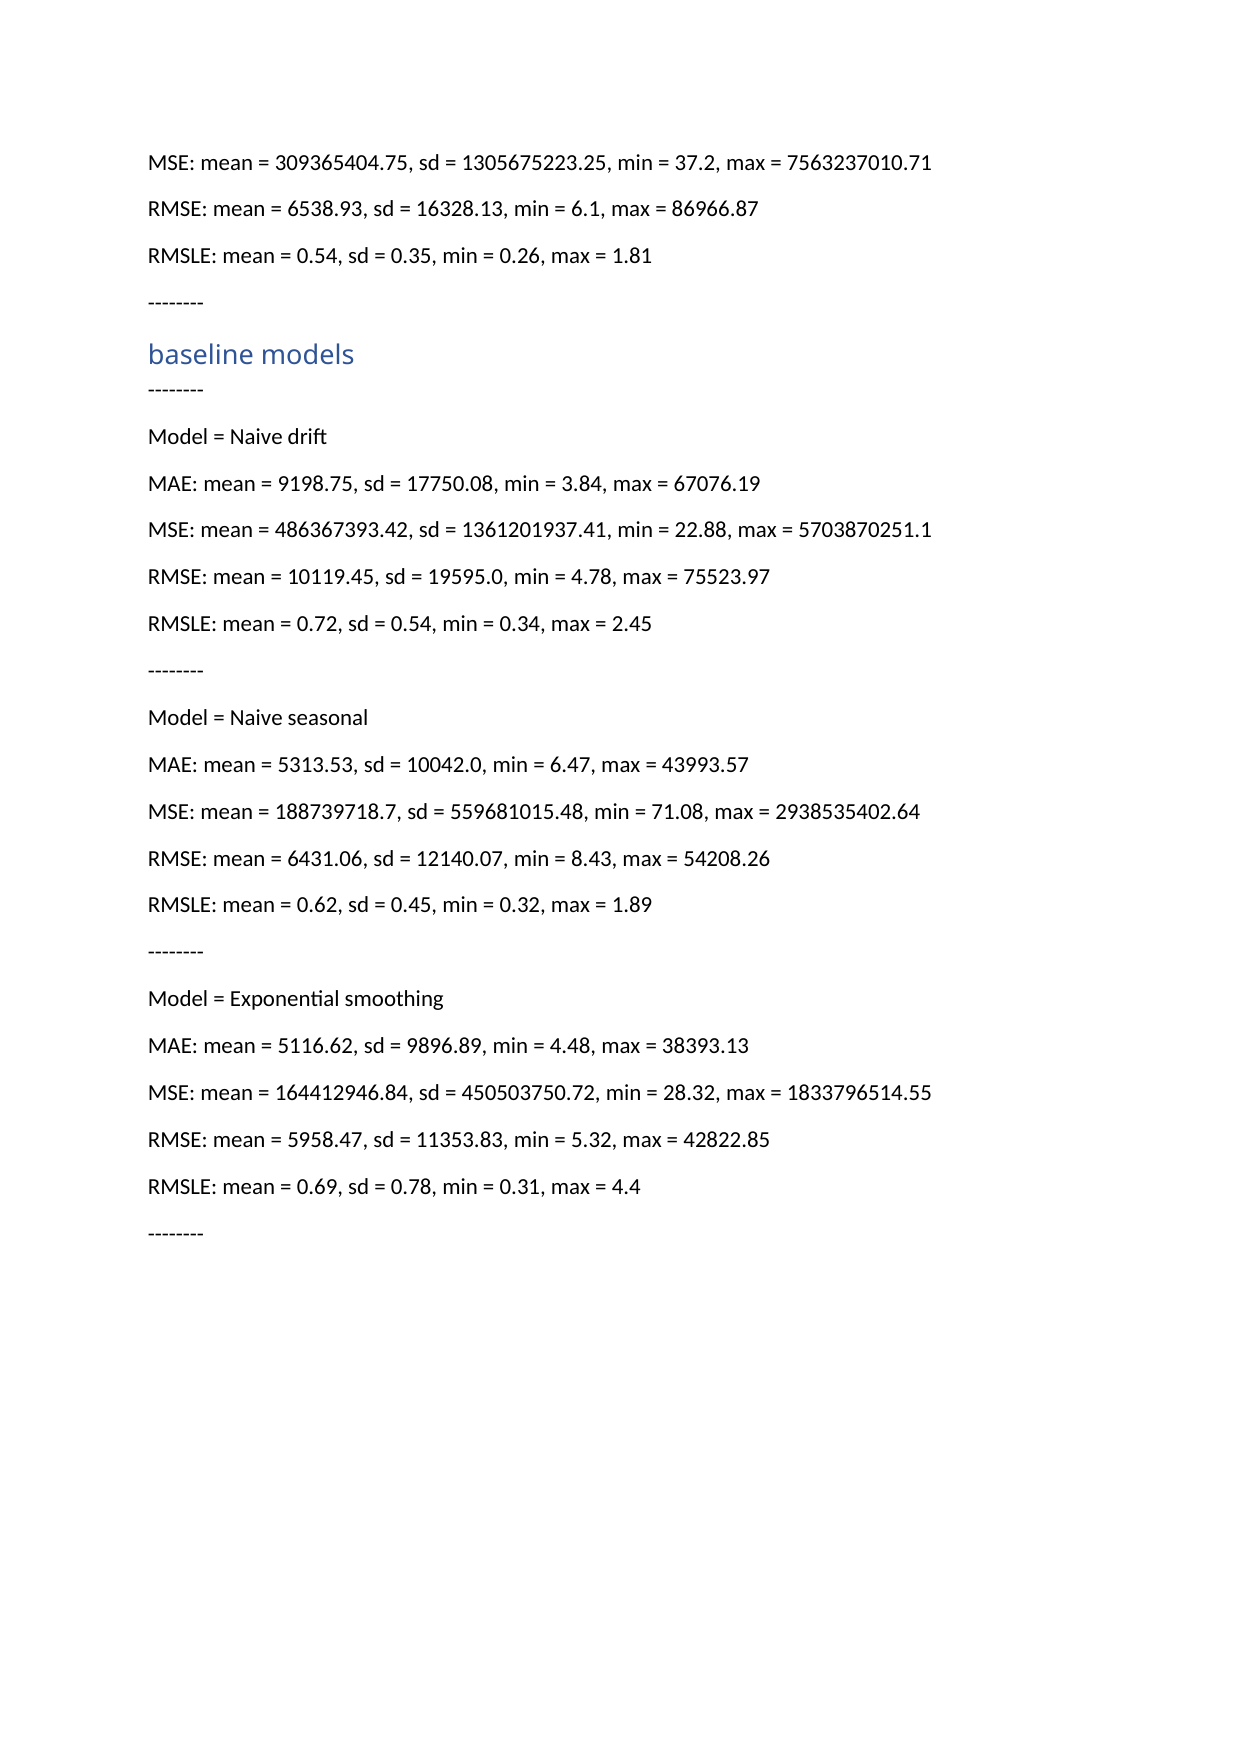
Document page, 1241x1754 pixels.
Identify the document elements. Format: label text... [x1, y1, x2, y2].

text RMSLE: mean = 0.69, sd = 0.78, min = 0.31, max = 4.4 [148, 1172, 1093, 1200]
text Model = Exponential smoothing [148, 984, 1093, 1012]
text MSE: mean = 486367393.42, sd = 1361201937.41, min = 22.88, max = 5703870251.1 [148, 516, 1093, 543]
text -------- [148, 1219, 1093, 1247]
text MSE: mean = 309365404.75, sd = 1305675223.25, min = 37.2, max = 7563237010.71 [148, 148, 1093, 176]
text RMSE: mean = 6538.93, sd = 16328.13, min = 6.1, max = 86966.87 [148, 194, 1093, 222]
text MSE: mean = 164412946.84, sd = 450503750.72, min = 28.32, max = 1833796514.55 [148, 1078, 1093, 1106]
text -------- [148, 288, 1093, 316]
text Model = Naive seasonal [148, 703, 1093, 731]
text RMSE: mean = 6431.06, sd = 12140.07, min = 8.43, max = 54208.26 [148, 844, 1093, 872]
text MAE: mean = 9198.75, sd = 17750.08, min = 3.84, max = 67076.19 [148, 469, 1093, 497]
text RMSLE: mean = 0.62, sd = 0.45, min = 0.32, max = 1.89 [148, 891, 1093, 918]
text -------- [148, 656, 1093, 684]
text -------- [148, 937, 1093, 965]
subtitle baseline models [148, 335, 1093, 372]
text MSE: mean = 188739718.7, sd = 559681015.48, min = 71.08, max = 2938535402.64 [148, 797, 1093, 825]
text RMSE: mean = 10119.45, sd = 19595.0, min = 4.78, max = 75523.97 [148, 562, 1093, 590]
text Model = Naive drift [148, 422, 1093, 450]
text RMSE: mean = 5958.47, sd = 11353.83, min = 5.32, max = 42822.85 [148, 1125, 1093, 1153]
text MAE: mean = 5313.53, sd = 10042.0, min = 6.47, max = 43993.57 [148, 750, 1093, 778]
text MAE: mean = 5116.62, sd = 9896.89, min = 4.48, max = 38393.13 [148, 1031, 1093, 1059]
text RMSLE: mean = 0.72, sd = 0.54, min = 0.34, max = 2.45 [148, 609, 1093, 637]
text RMSLE: mean = 0.54, sd = 0.35, min = 0.26, max = 1.81 [148, 241, 1093, 269]
text -------- [148, 375, 1093, 403]
